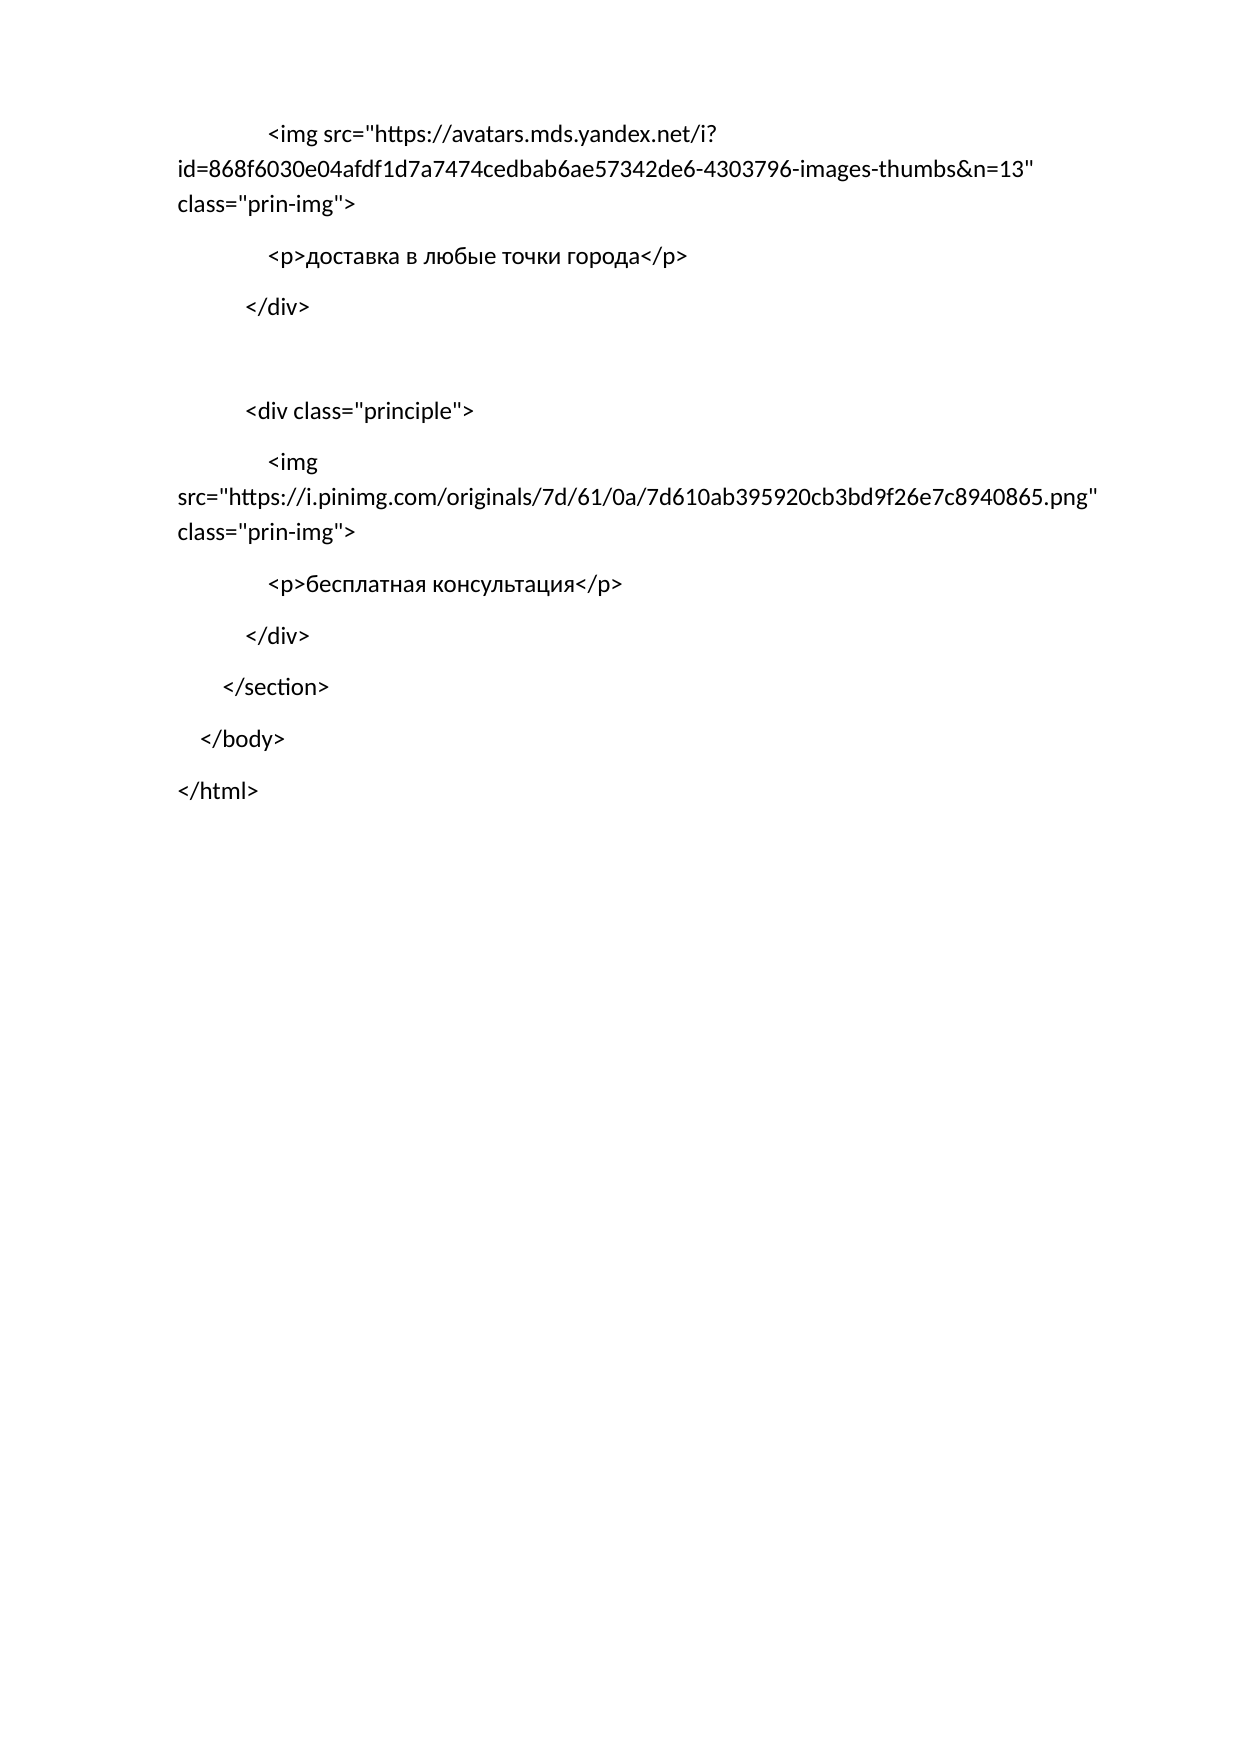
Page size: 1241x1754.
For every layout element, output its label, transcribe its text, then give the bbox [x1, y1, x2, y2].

text <p>доставка в любые точки города</p> [177, 240, 1152, 270]
text <img src="https://i.pinimg.com/originals/7d/61/0a/7d610ab395920cb3bd9f26e7c8940865.png" class="prin-img"> [177, 446, 1152, 547]
text </body> [177, 723, 1152, 754]
text <div class="principle"> [177, 395, 1152, 425]
text </html> [177, 775, 1152, 805]
text <p>бесплатная консультация</p> [177, 568, 1152, 599]
text </div> [177, 291, 1152, 322]
text </section> [177, 671, 1152, 702]
text </div> [177, 620, 1152, 650]
text <img src="https://avatars.mds.yandex.net/i?id=868f6030e04afdf1d7a7474cedbab6ae57342de6-4303796-images-thumbs&n=13" class="prin-img"> [177, 118, 1152, 219]
